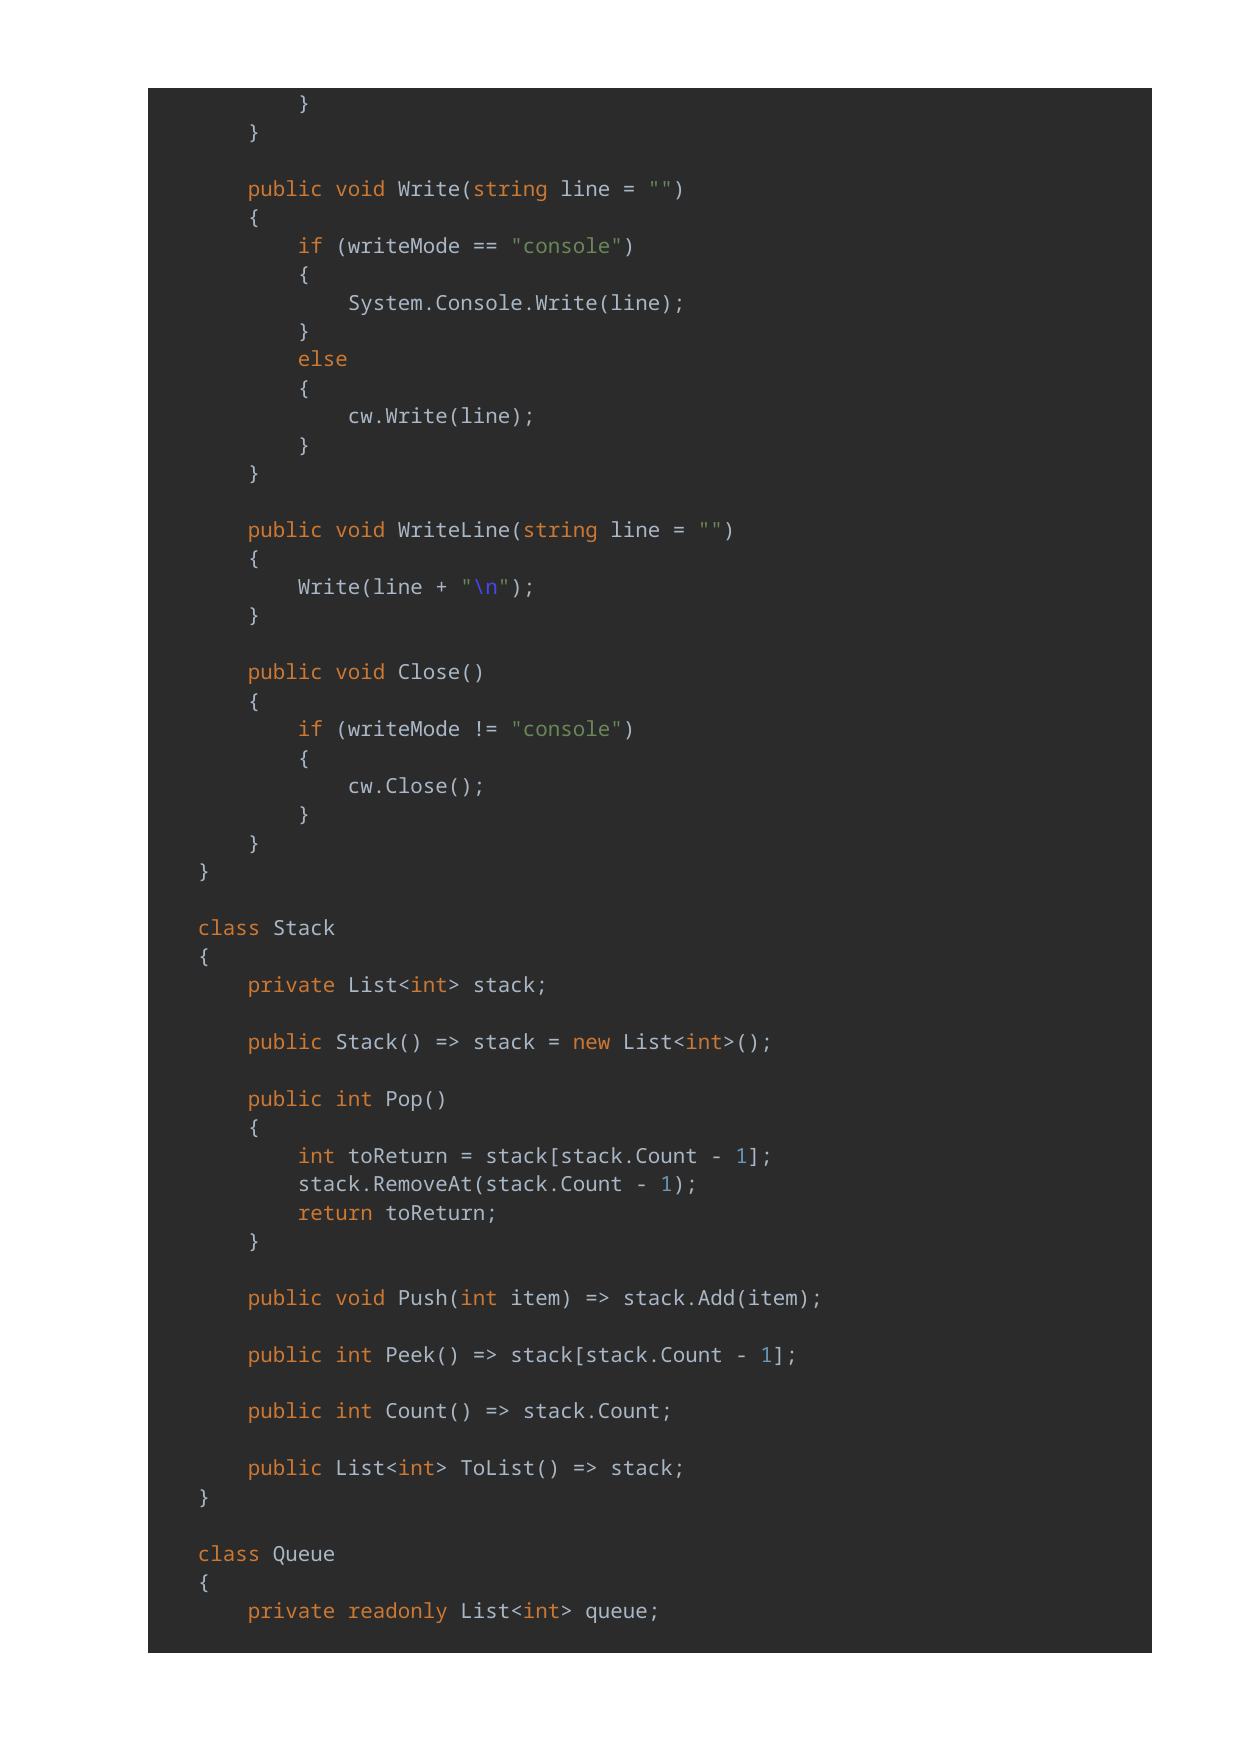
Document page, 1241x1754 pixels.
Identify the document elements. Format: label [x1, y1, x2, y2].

text [148, 88, 1152, 1653]
